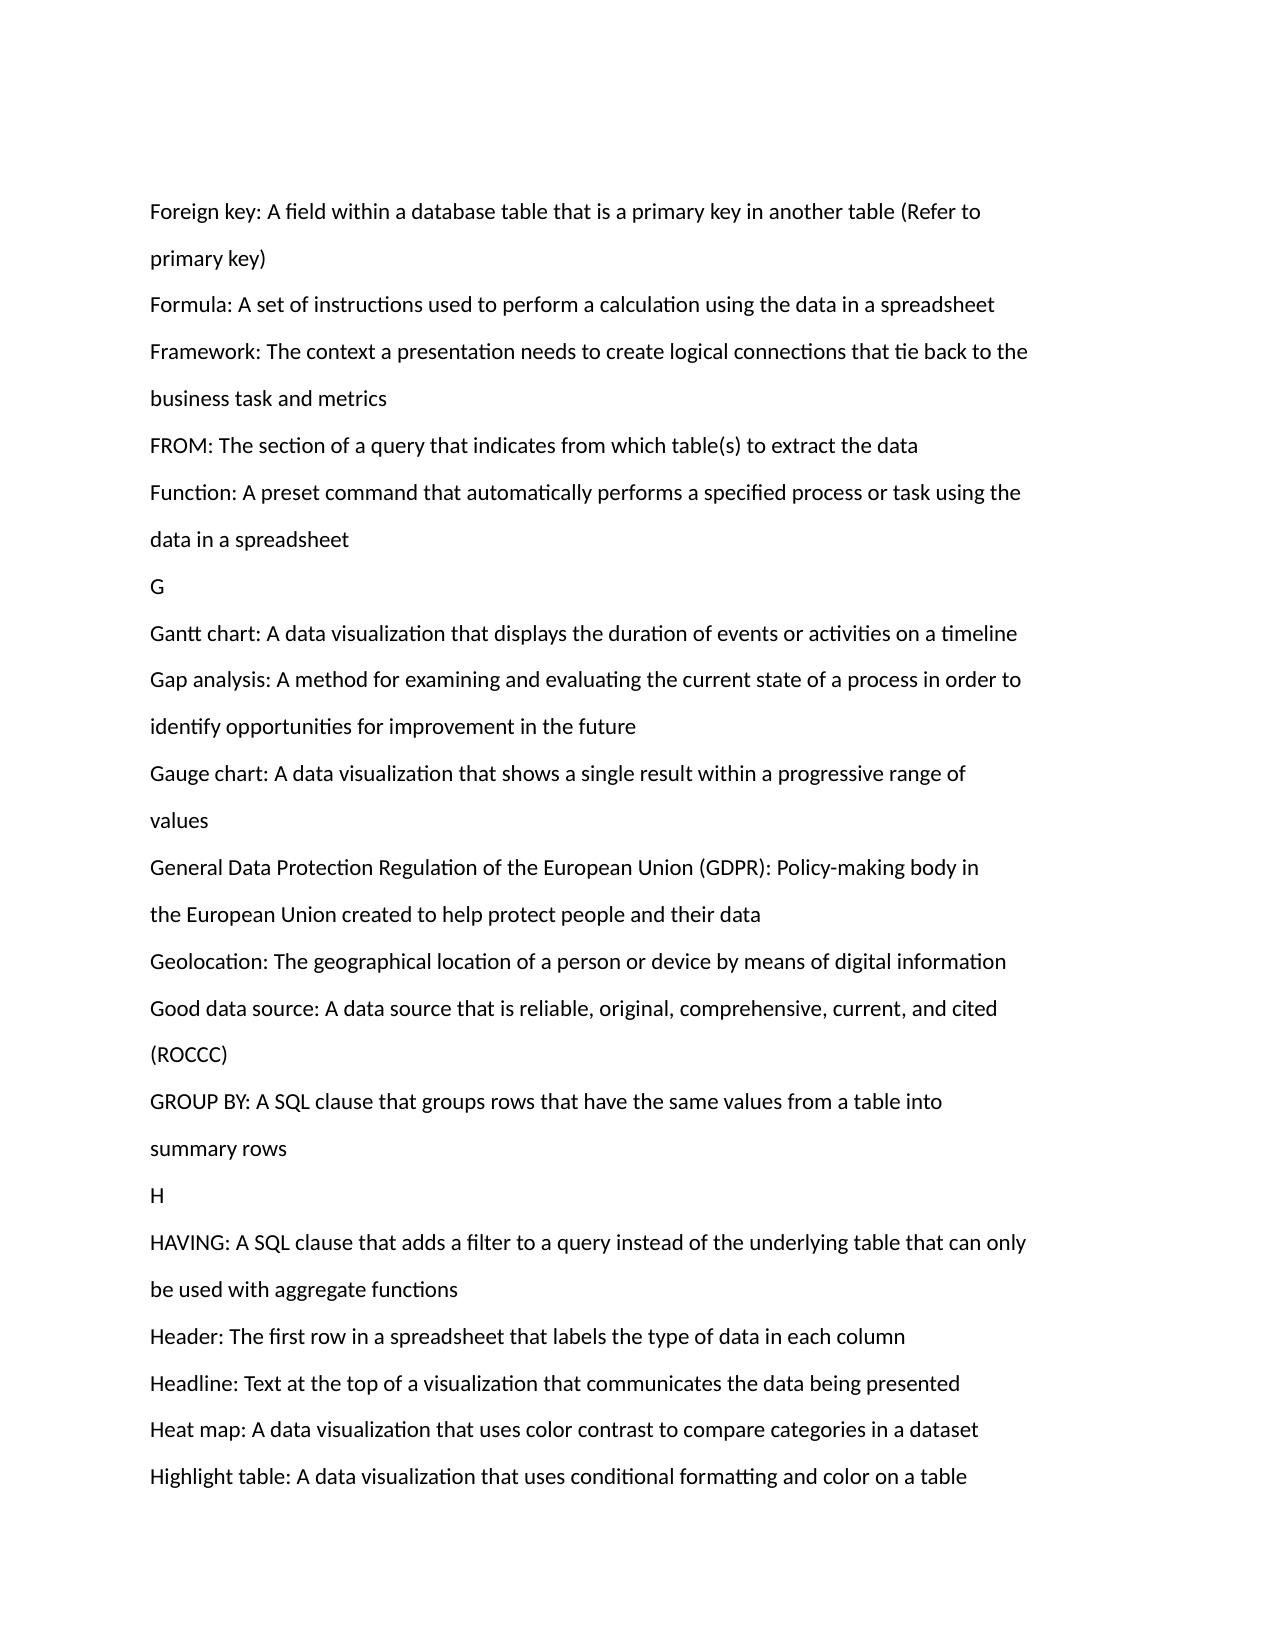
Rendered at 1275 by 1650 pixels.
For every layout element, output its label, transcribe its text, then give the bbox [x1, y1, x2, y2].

text Gauge chart: A data visualization that shows a single result within a progressive range of [150, 759, 1125, 787]
text Highlight table: A data visualization that uses conditional formatting and color on a table [150, 1462, 1125, 1491]
text Formula: A set of instructions used to perform a calculation using the data in a spreadsheet [150, 291, 1125, 319]
text summary rows [150, 1134, 1125, 1162]
text GROUP BY: A SQL clause that groups rows that have the same values from a table into [150, 1087, 1125, 1116]
text be used with aggregate functions [150, 1275, 1125, 1303]
text Gantt chart: A data visualization that displays the duration of events or activities on a timeline [150, 619, 1125, 647]
text primary key) [150, 244, 1125, 272]
text Header: The first row in a spreadsheet that labels the type of data in each column [150, 1322, 1125, 1350]
text FROM: The section of a query that indicates from which table(s) to extract the data [150, 431, 1125, 459]
text Function: A preset command that automatically performs a specified process or task using the [150, 478, 1125, 506]
text the European Union created to help protect people and their data [150, 900, 1125, 928]
text G [150, 572, 1125, 600]
text H [150, 1181, 1125, 1209]
text (ROCCC) [150, 1041, 1125, 1069]
text Geolocation: The geographical location of a person or device by means of digital information [150, 947, 1125, 975]
text Heat map: A data visualization that uses color contrast to compare categories in a dataset [150, 1416, 1125, 1444]
text Headline: Text at the top of a visualization that communicates the data being presented [150, 1369, 1125, 1397]
text HAVING: A SQL clause that adds a filter to a query instead of the underlying table that can only [150, 1228, 1125, 1256]
text identify opportunities for improvement in the future [150, 712, 1125, 741]
text Foreign key: A field within a database table that is a primary key in another table (Refer to [150, 197, 1125, 225]
text values [150, 806, 1125, 834]
text business task and metrics [150, 384, 1125, 412]
text Gap analysis: A method for examining and evaluating the current state of a process in order to [150, 666, 1125, 694]
text Framework: The context a presentation needs to create logical connections that tie back to the [150, 337, 1125, 366]
text data in a spreadsheet [150, 525, 1125, 553]
text Good data source: A data source that is reliable, original, comprehensive, current, and cited [150, 994, 1125, 1022]
text General Data Protection Regulation of the European Union (GDPR): Policy-making body in [150, 853, 1125, 881]
